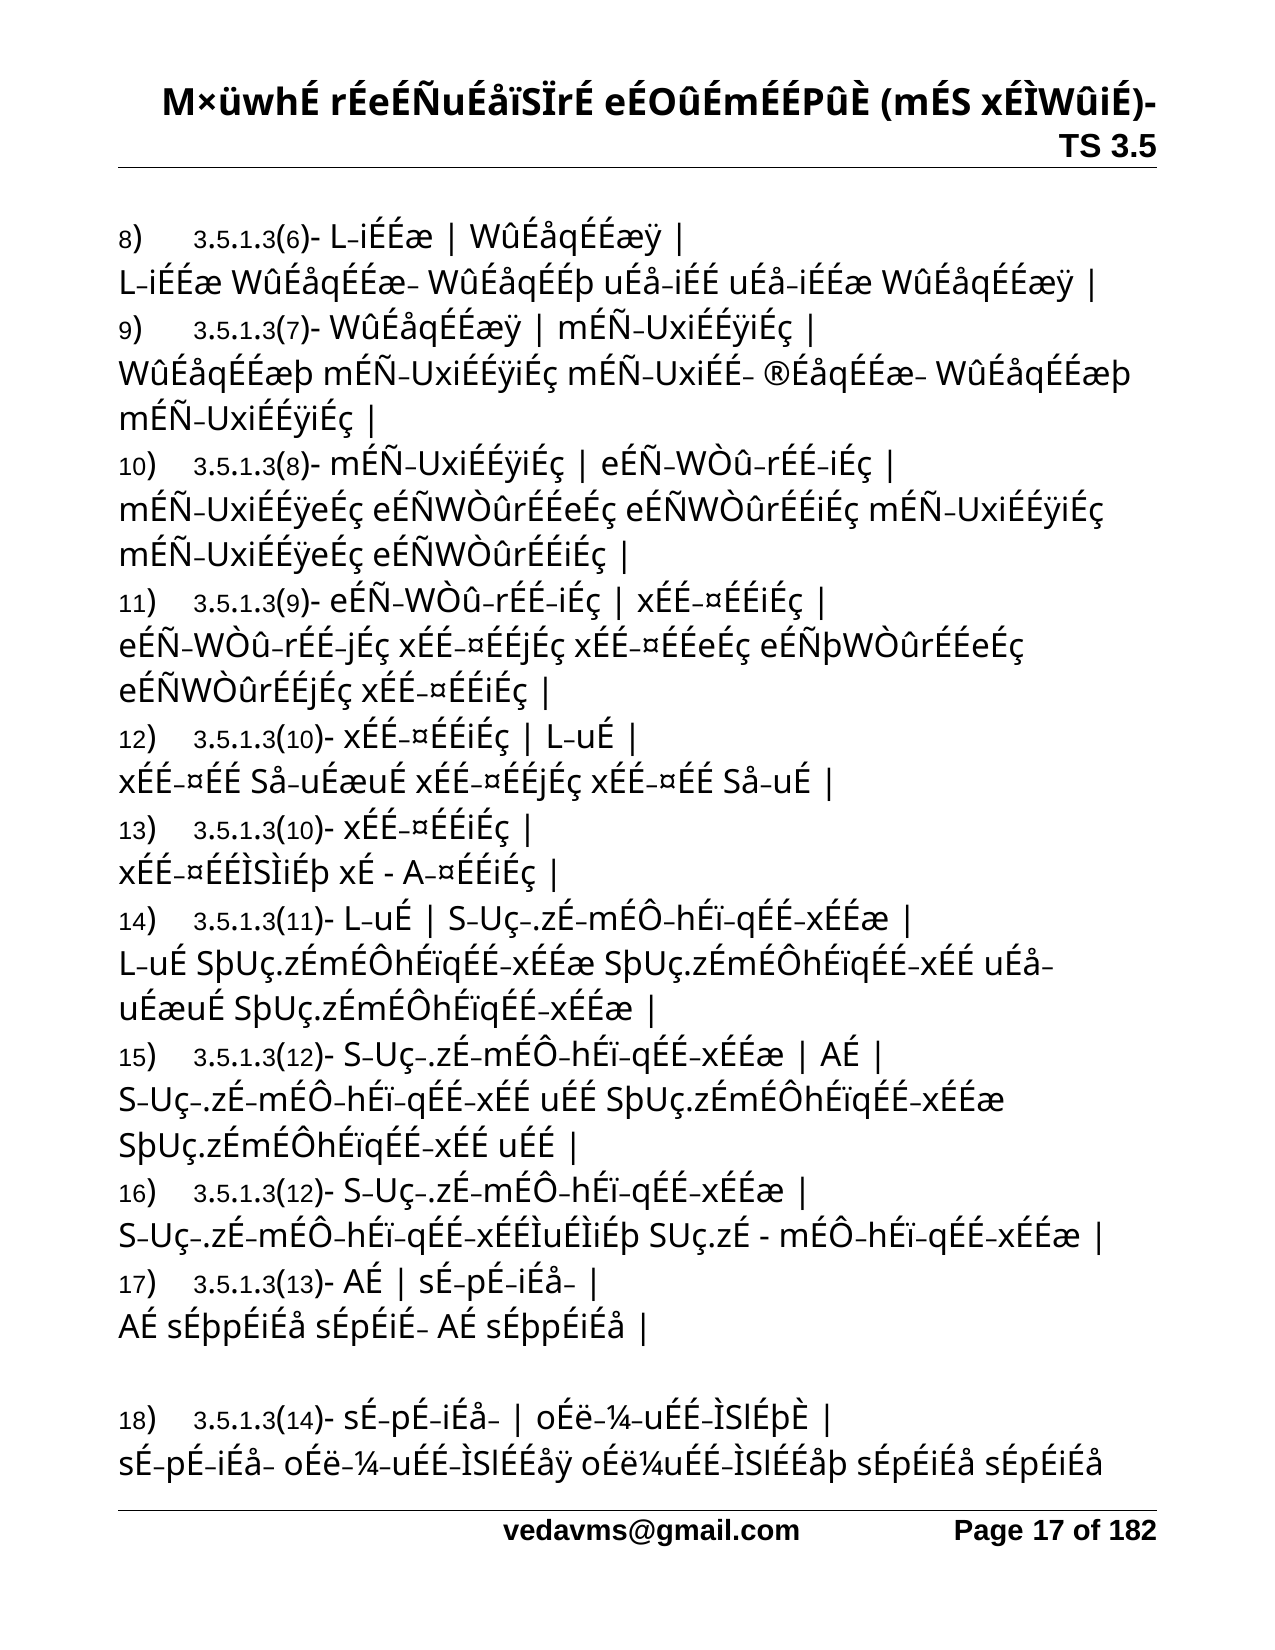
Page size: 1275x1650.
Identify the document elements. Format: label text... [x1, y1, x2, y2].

text 18) 3.5.1.3(14)- sÉ–pÉ–iÉå– | oÉë–¼–uÉÉ–ÌSlÉþÈ | [118, 1394, 1157, 1439]
text sÉ–pÉ–iÉå– oÉë–¼–uÉÉ–ÌSlÉÉåÿ oÉë¼uÉÉ–ÌSlÉÉåþ sÉpÉiÉå sÉpÉiÉå oÉë¼uÉÉ–ÌSlÉþÈ | [118, 1439, 1157, 1485]
text xÉÉ–¤ÉÉÌSÌiÉþ xÉ - A–¤ÉÉiÉç | [118, 849, 1157, 894]
text xÉÉ–¤ÉÉ Så–uÉæuÉ xÉÉ–¤ÉÉjÉç xÉÉ–¤ÉÉ Så–uÉ | [118, 758, 1157, 803]
text 11) 3.5.1.3(9)- eÉÑ–WÒû–rÉÉ–iÉç | xÉÉ–¤ÉÉiÉç | [118, 576, 1157, 622]
text mÉÑ–UxiÉÉÿeÉç eÉÑWÒûrÉÉeÉç eÉÑWÒûrÉÉiÉç mÉÑ–UxiÉÉÿiÉç mÉÑ–UxiÉÉÿeÉç eÉÑWÒûrÉÉiÉç | [118, 486, 1157, 576]
text AÉ sÉþpÉiÉå sÉpÉiÉ– AÉ sÉþpÉiÉå | [118, 1303, 1157, 1348]
text 15) 3.5.1.3(12)- S–Uç–.zÉ–mÉÔ–hÉï–qÉÉ–xÉÉæ | AÉ | [118, 1031, 1157, 1076]
text 14) 3.5.1.3(11)- L–uÉ | S–Uç–.zÉ–mÉÔ–hÉï–qÉÉ–xÉÉæ | [118, 894, 1157, 940]
text 10) 3.5.1.3(8)- mÉÑ–UxiÉÉÿiÉç | eÉÑ–WÒû–rÉÉ–iÉç | [118, 440, 1157, 486]
text 8) 3.5.1.3(6)- L–iÉÉæ | WûÉåqÉÉæÿ | [118, 213, 1157, 258]
text S–Uç–.zÉ–mÉÔ–hÉï–qÉÉ–xÉÉ uÉÉ SþUç.zÉmÉÔhÉïqÉÉ–xÉÉæ SþUç.zÉmÉÔhÉïqÉÉ–xÉÉ uÉÉ | [118, 1076, 1157, 1167]
text 9) 3.5.1.3(7)- WûÉåqÉÉæÿ | mÉÑ–UxiÉÉÿiÉç | [118, 304, 1157, 349]
text S–Uç–.zÉ–mÉÔ–hÉï–qÉÉ–xÉÉÌuÉÌiÉþ SUç.zÉ - mÉÔ–hÉï–qÉÉ–xÉÉæ | [118, 1212, 1157, 1258]
text L–uÉ SþUç.zÉmÉÔhÉïqÉÉ–xÉÉæ SþUç.zÉmÉÔhÉïqÉÉ–xÉÉ uÉå–uÉæuÉ SþUç.zÉmÉÔhÉïqÉÉ–xÉÉæ | [118, 940, 1157, 1031]
text WûÉåqÉÉæþ mÉÑ–UxiÉÉÿiÉç mÉÑ–UxiÉÉ– ®ÉåqÉÉæ– WûÉåqÉÉæþ mÉÑ–UxiÉÉÿiÉç | [118, 349, 1157, 440]
text L–iÉÉæ WûÉåqÉÉæ– WûÉåqÉÉþ uÉå–iÉÉ uÉå–iÉÉæ WûÉåqÉÉæÿ | [118, 258, 1157, 304]
text eÉÑ–WÒû–rÉÉ–jÉç xÉÉ–¤ÉÉjÉç xÉÉ–¤ÉÉeÉç eÉÑþWÒûrÉÉeÉç eÉÑWÒûrÉÉjÉç xÉÉ–¤ÉÉiÉç | [118, 622, 1157, 713]
text 16) 3.5.1.3(12)- S–Uç–.zÉ–mÉÔ–hÉï–qÉÉ–xÉÉæ | [118, 1167, 1157, 1212]
text 13) 3.5.1.3(10)- xÉÉ–¤ÉÉiÉç | [118, 803, 1157, 849]
text 12) 3.5.1.3(10)- xÉÉ–¤ÉÉiÉç | L–uÉ | [118, 713, 1157, 758]
text 17) 3.5.1.3(13)- AÉ | sÉ–pÉ–iÉå– | [118, 1258, 1157, 1303]
